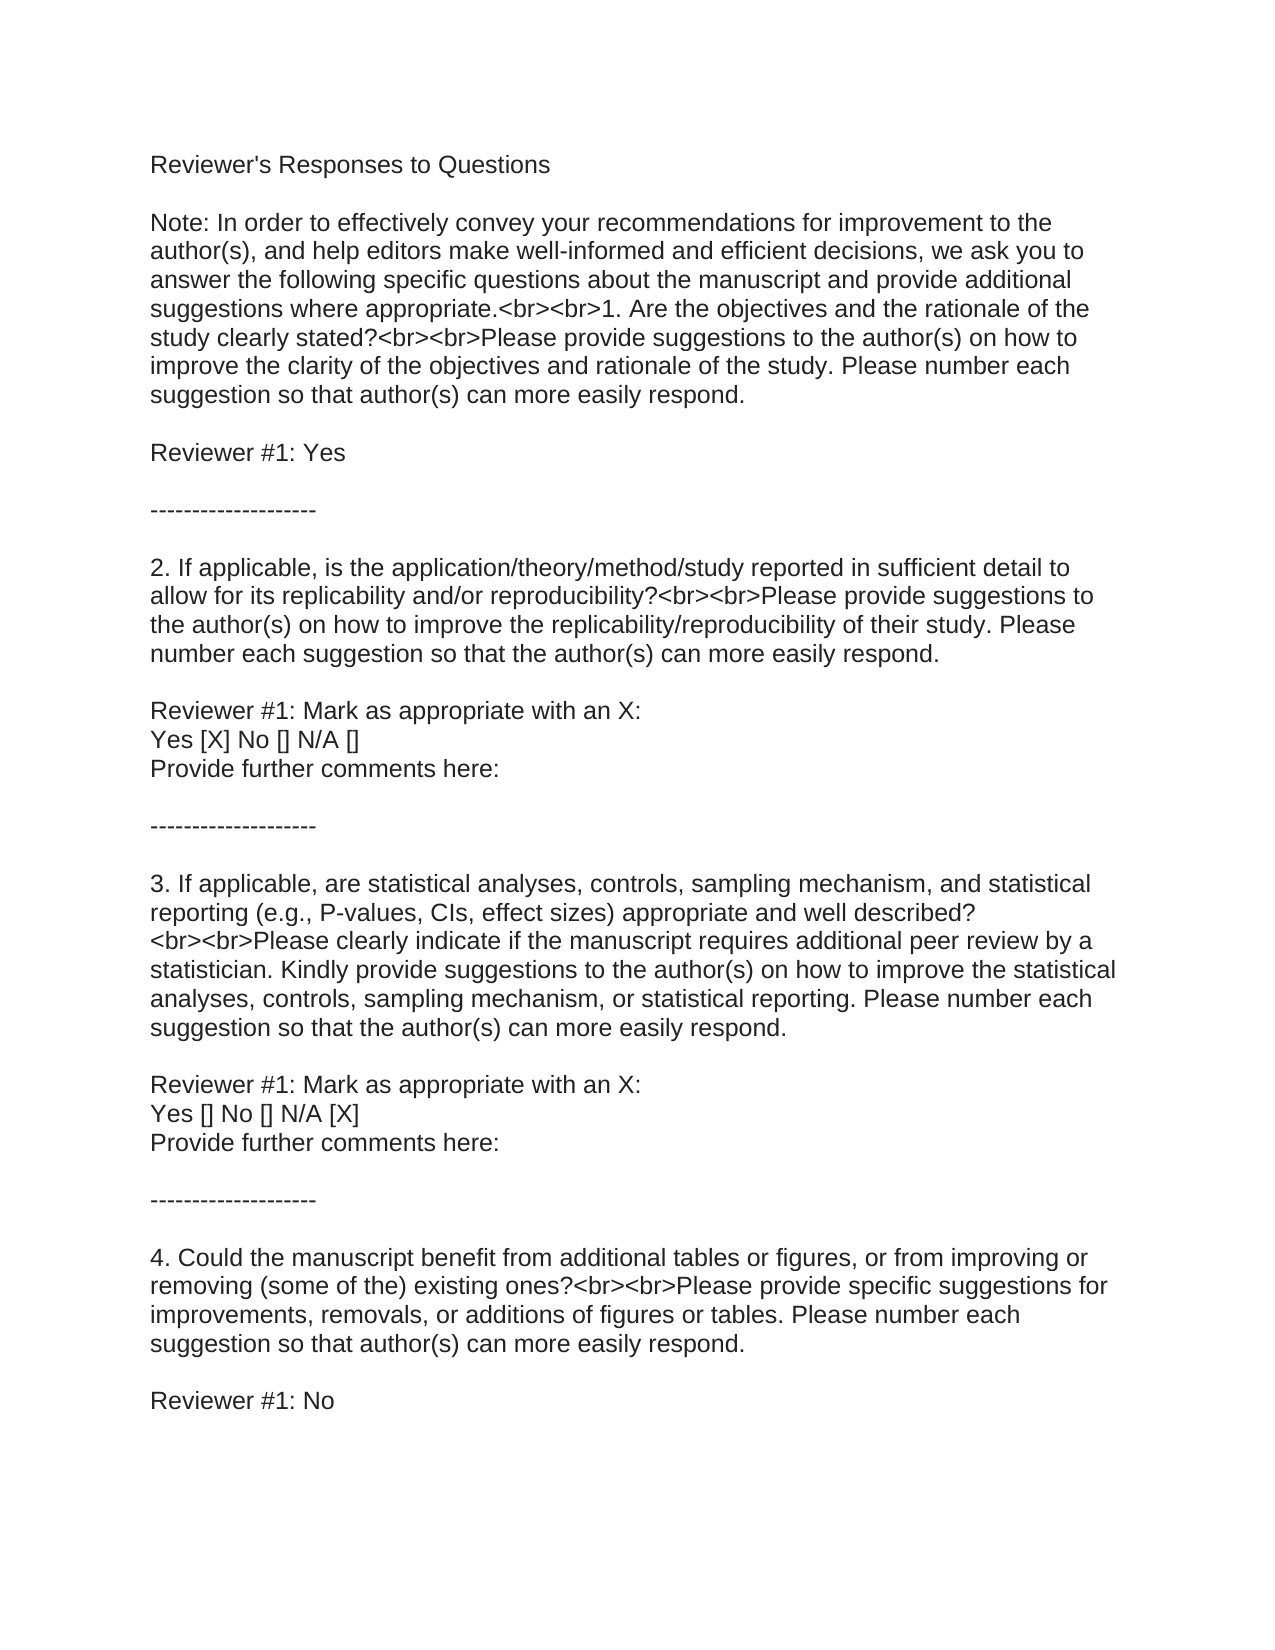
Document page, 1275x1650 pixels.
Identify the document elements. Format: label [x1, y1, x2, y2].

text [150, 150, 1125, 1472]
